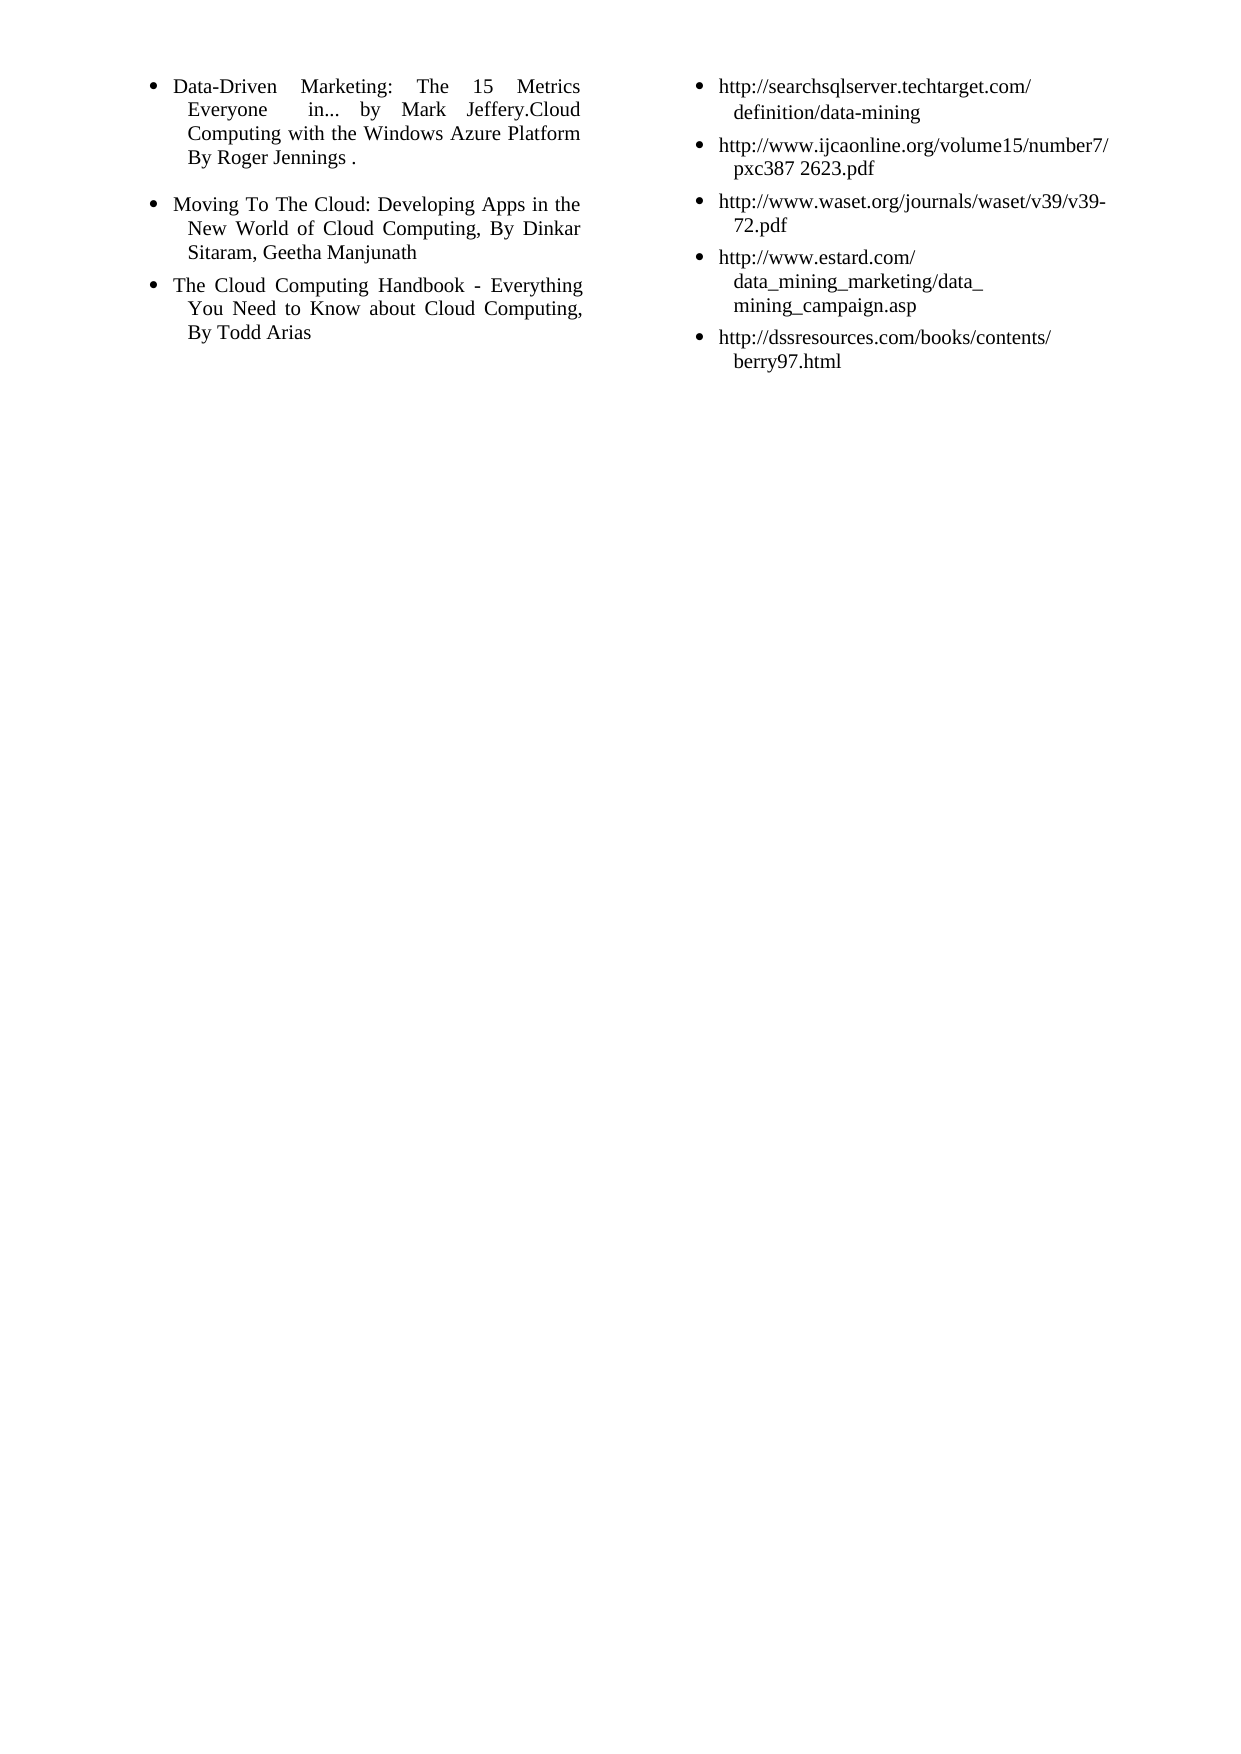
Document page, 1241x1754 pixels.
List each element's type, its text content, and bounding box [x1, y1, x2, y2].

list The Cloud Computing Handbook - Everything You Need to Know about Cloud Computing, By Todd Arias [150, 273, 583, 344]
list http://www.ijcaonline.org/volume15/number7/pxc387 2623.pdf [696, 133, 1125, 180]
list http://www.estard.com/data_mining_marketing/data_ mining_campaign.asp [696, 246, 1121, 317]
list Data-Driven Marketing: The 15 Metrics Everyone in... by Mark Jeffery.Cloud Computing with the Windows Azure Platform By Roger Jennings . [150, 74, 581, 169]
list http://searchsqlserver.techtarget.com/definition/data-mining [696, 74, 1114, 124]
list http://www.waset.org/journals/waset/v39/v39-72.pdf [696, 189, 1129, 237]
list http://dssresources.com/books/contents/berry97.html [696, 325, 1129, 373]
list Moving To The Cloud: Developing Apps in the New World of Cloud Computing, By Dinkar Sitaram, Geetha Manjunath [150, 193, 581, 264]
